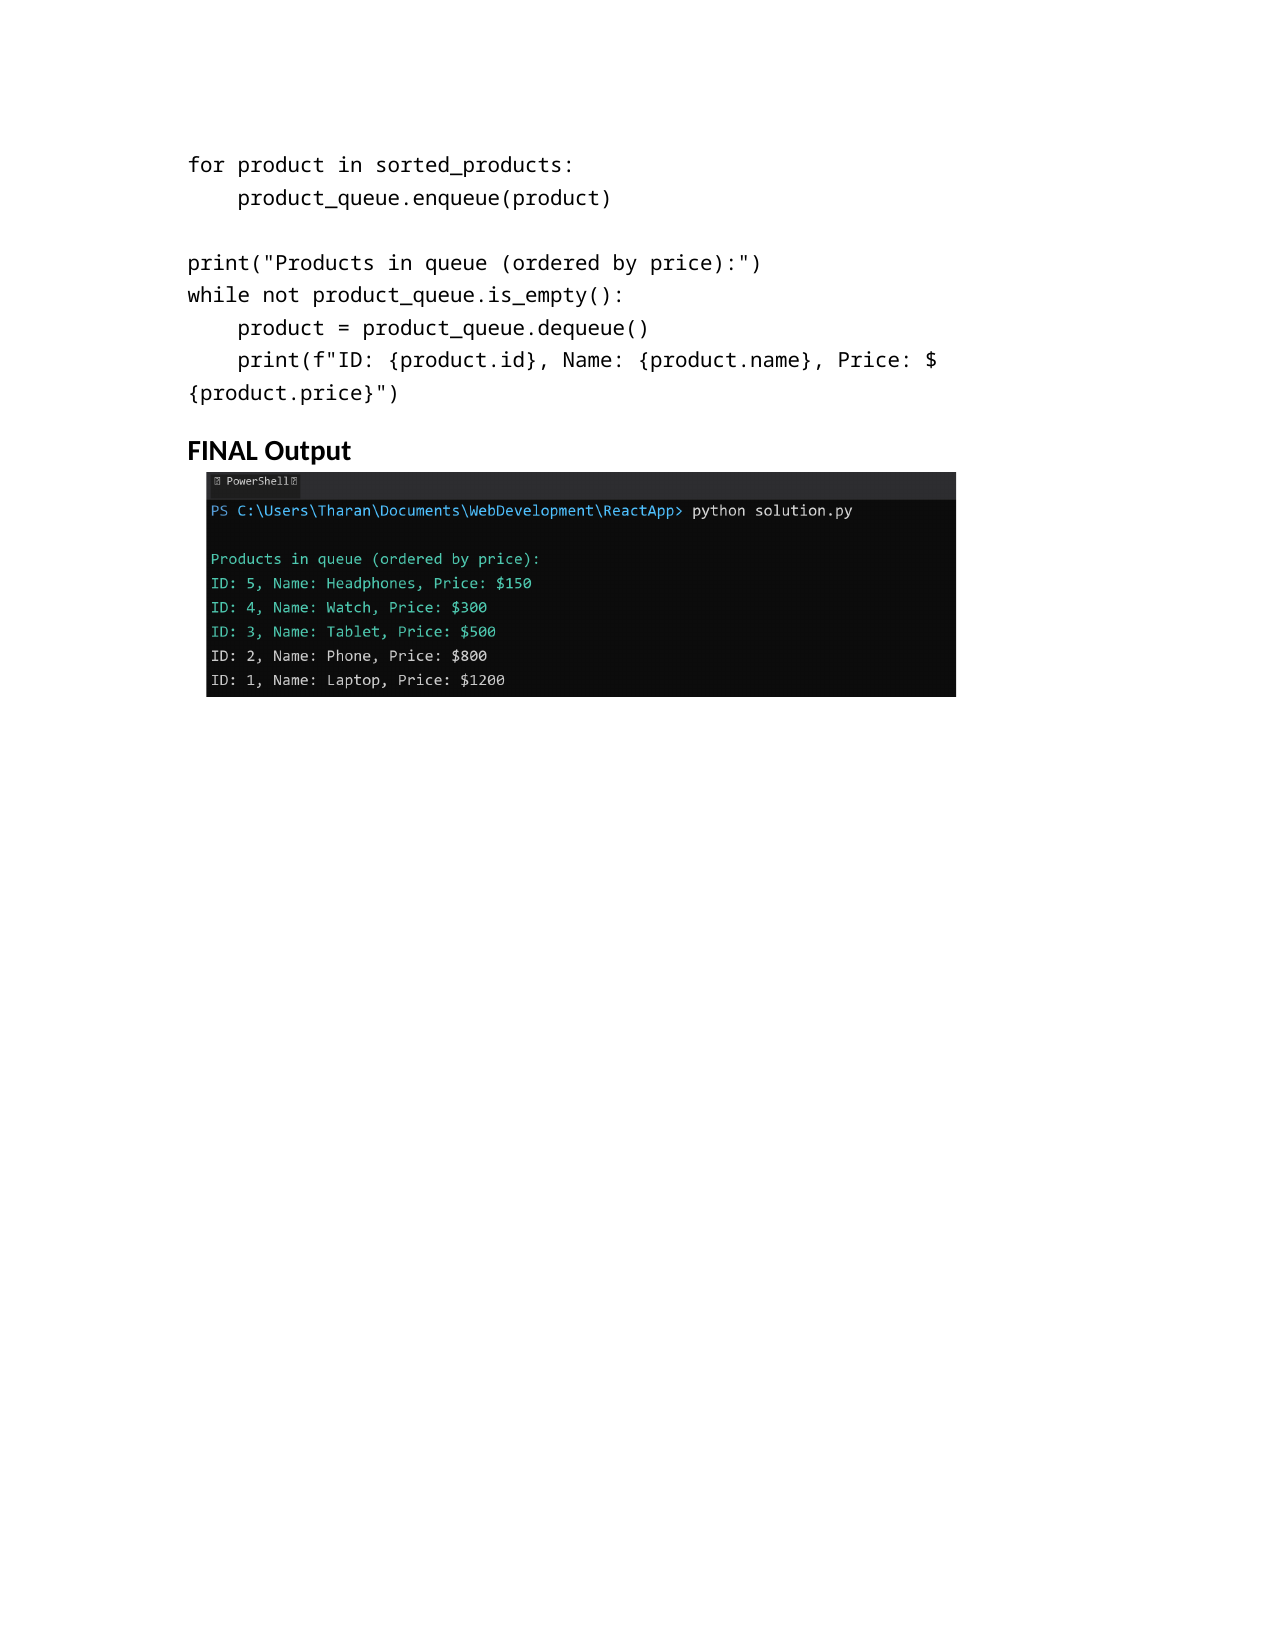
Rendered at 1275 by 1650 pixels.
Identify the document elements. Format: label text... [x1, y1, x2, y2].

subtitle FINAL Output [187, 432, 1087, 467]
picture [206, 472, 957, 697]
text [187, 150, 1087, 407]
